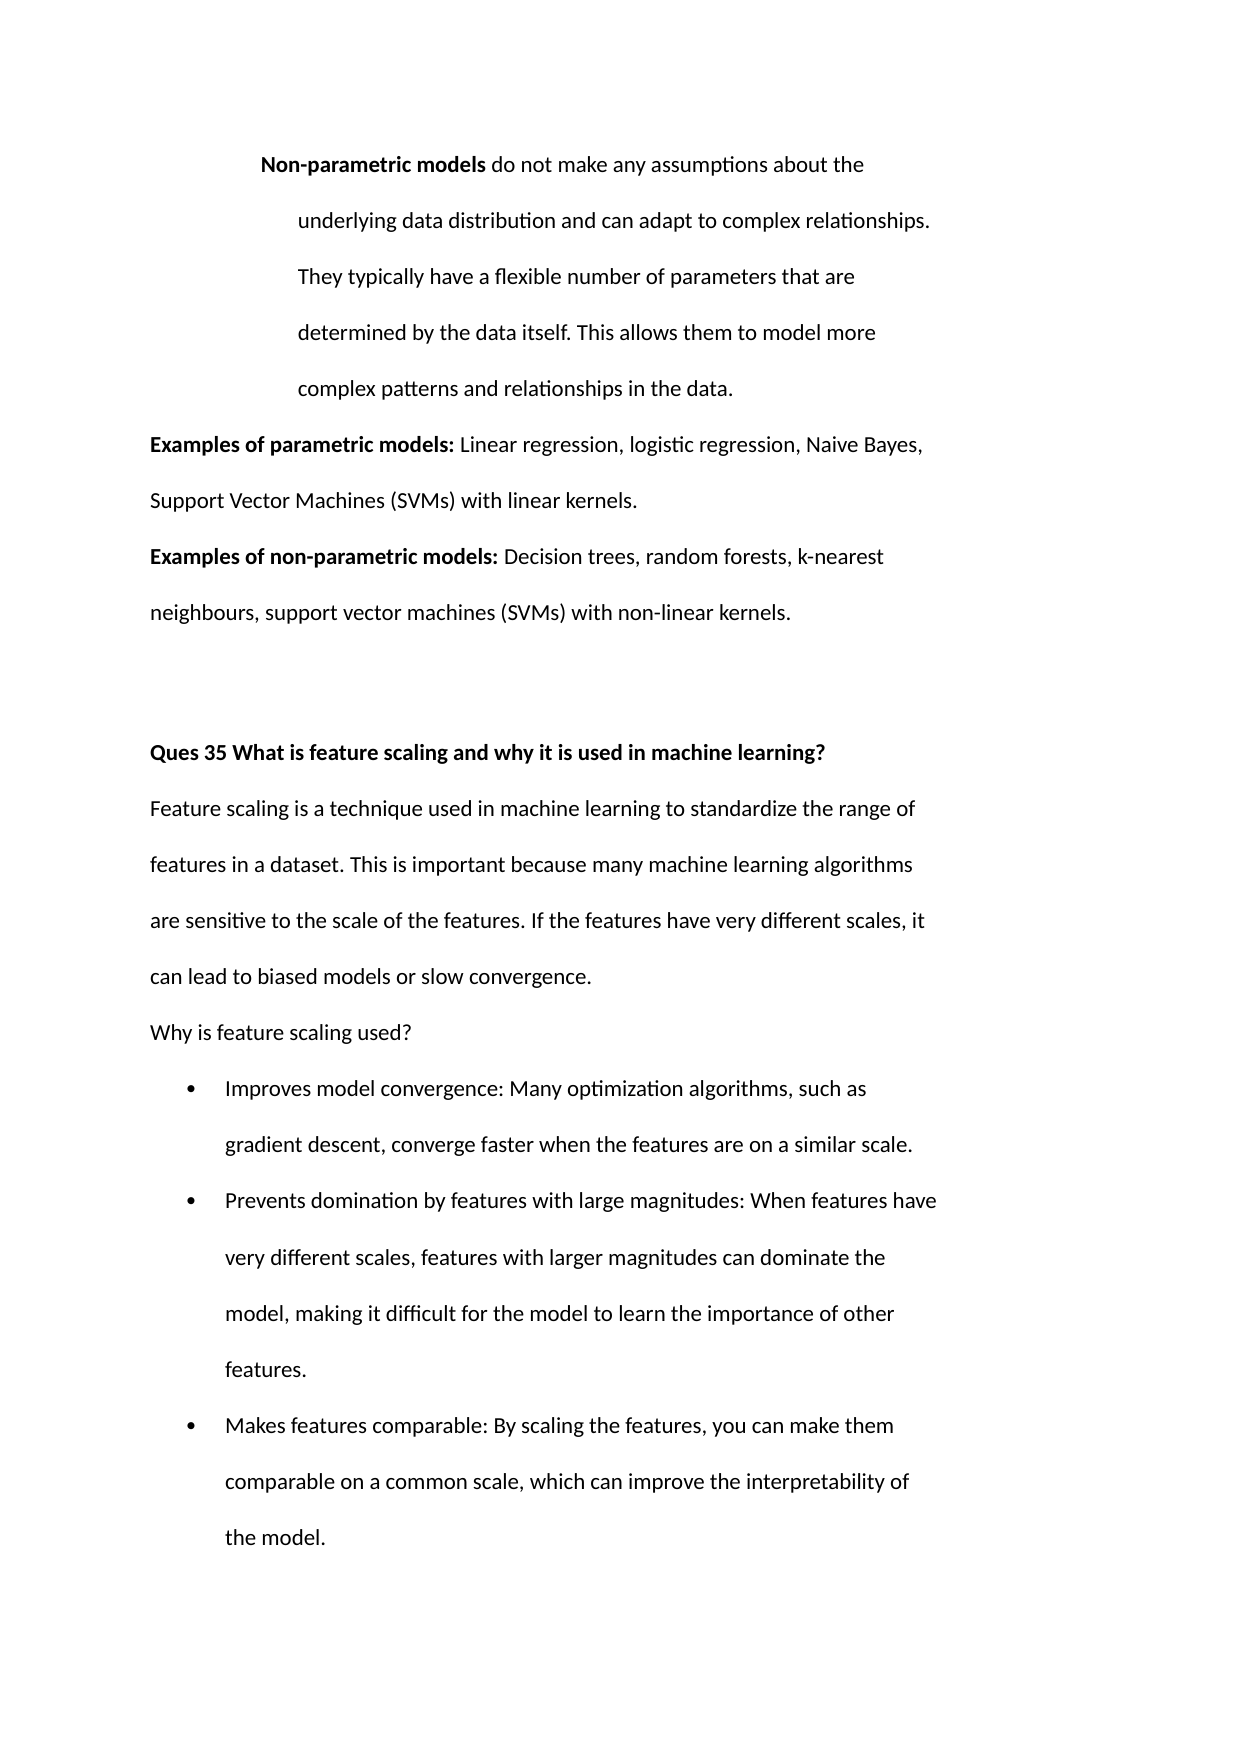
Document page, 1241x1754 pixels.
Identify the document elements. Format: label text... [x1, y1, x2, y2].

text Why is feature scaling used? [150, 1018, 942, 1046]
text Non-parametric models do not make any assumptions about the underlying data distribution and can adapt to complex relationships. They typically have a flexible number of parameters that are determined by the data itself. This allows them to model more complex patterns and relationships in the data. [261, 150, 942, 402]
list Improves model convergence: Many optimization algorithms, such as gradient descent, converge faster when the features are on a similar scale. [187, 1074, 942, 1158]
list Makes features comparable: By scaling the features, you can make them comparable on a common scale, which can improve the interpretability of the model. [187, 1411, 942, 1551]
list Prevents domination by features with large magnitudes: When features have very different scales, features with larger magnitudes can dominate the model, making it difficult for the model to learn the importance of other features. [187, 1187, 942, 1383]
text Examples of non-parametric models: Decision trees, random forests, k-nearest neighbours, support vector machines (SVMs) with non-linear kernels. [150, 542, 942, 626]
text Examples of parametric models: Linear regression, logistic regression, Naive Bayes, Support Vector Machines (SVMs) with linear kernels. [150, 430, 942, 514]
text Feature scaling is a technique used in machine learning to standardize the range of features in a dataset. This is important because many machine learning algorithms are sensitive to the scale of the features. If the features have very different scales, it can lead to biased models or slow convergence. [150, 794, 942, 990]
text Ques 35 What is feature scaling and why it is used in machine learning? [150, 710, 942, 766]
